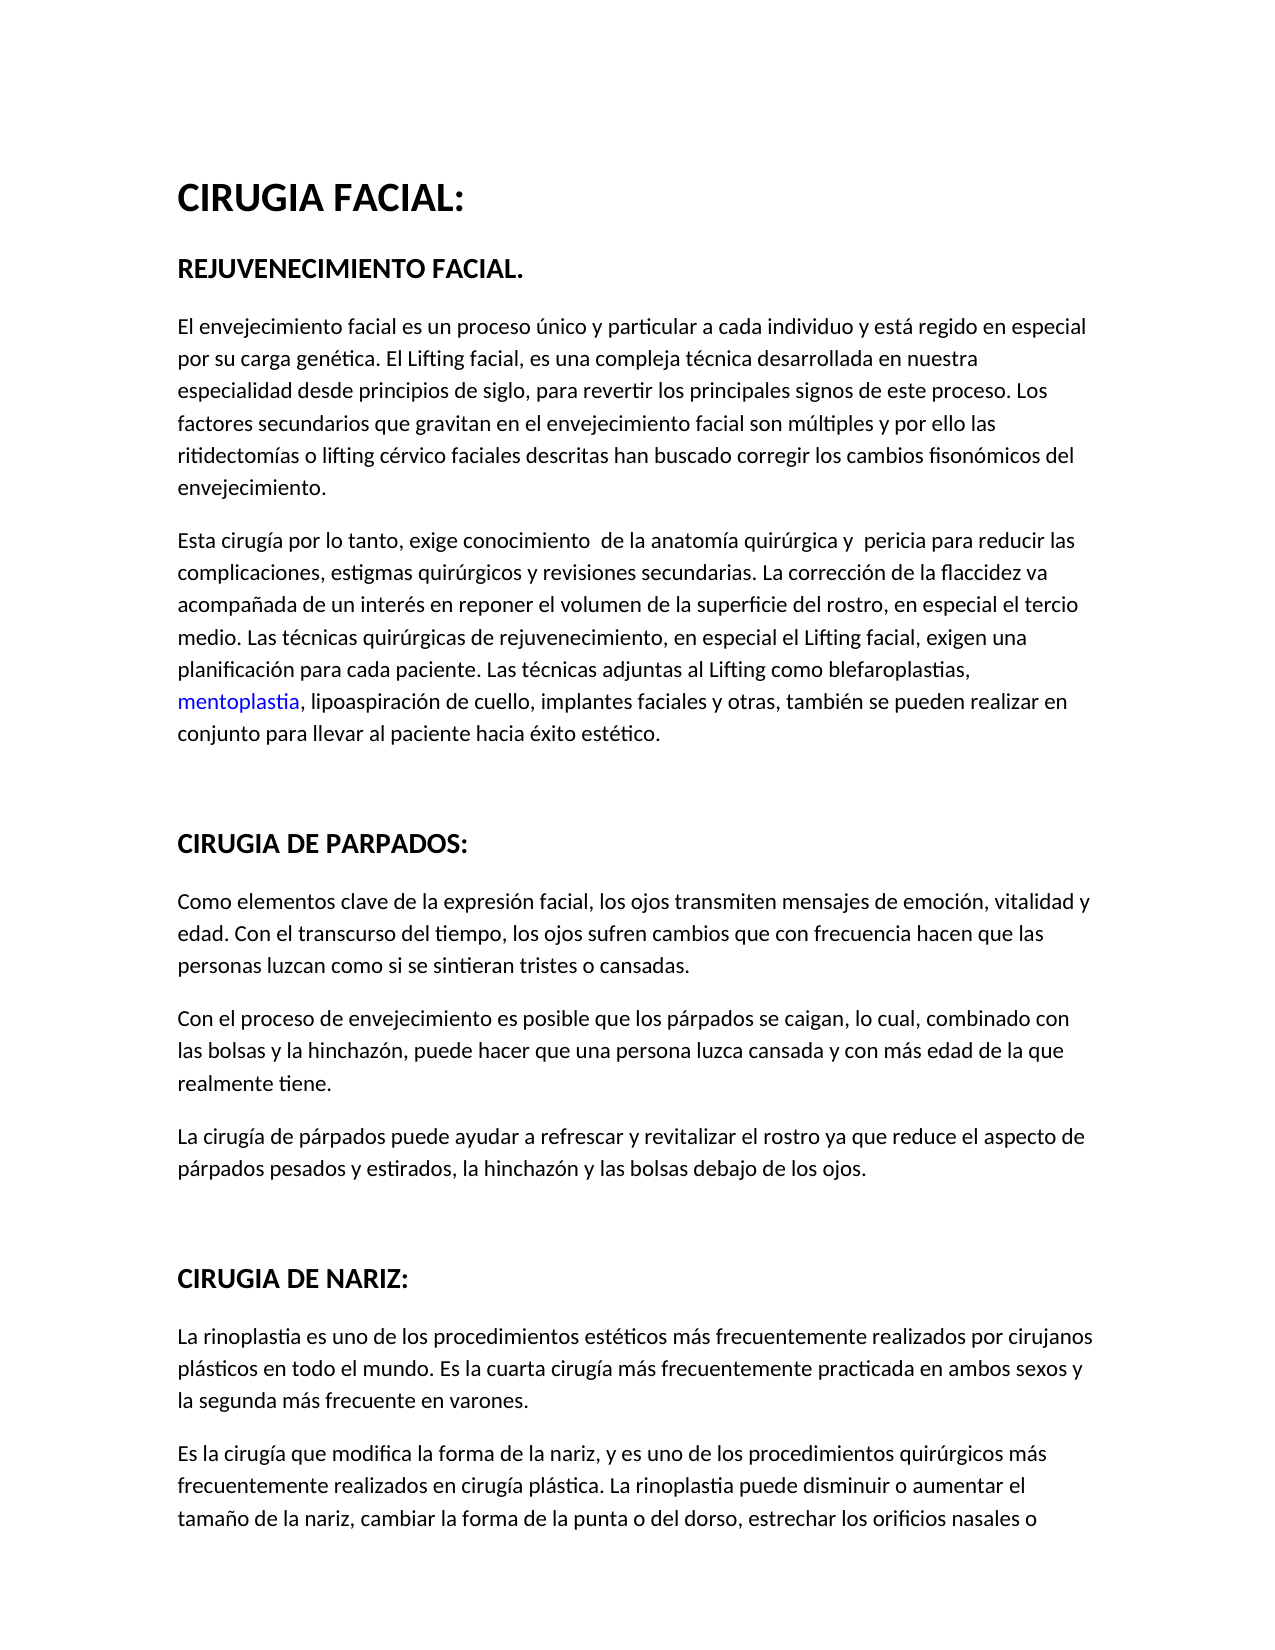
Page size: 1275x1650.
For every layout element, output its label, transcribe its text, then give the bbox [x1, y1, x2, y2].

text La cirugía de párpados puede ayudar a refrescar y revitalizar el rostro ya que reduce el aspecto de párpados pesados y estirados, la hinchazón y las bolsas debajo de los ojos. [177, 1122, 1098, 1182]
text Como elementos clave de la expresión facial, los ojos transmiten mensajes de emoción, vitalidad y edad. Con el transcurso del tiempo, los ojos sufren cambios que con frecuencia hacen que las personas luzcan como si se sintieran tristes o cansadas. [177, 887, 1098, 979]
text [177, 1439, 1098, 1532]
text REJUVENECIMIENTO FACIAL. [177, 250, 1098, 286]
text CIRUGIA DE NARIZ: [177, 1260, 1098, 1296]
text CIRUGIA DE PARPADOS: [177, 825, 1098, 861]
text Con el proceso de envejecimiento es posible que los párpados se caigan, lo cual, combinado con las bolsas y la hinchazón, puede hacer que una persona luzca cansada y con más edad de la que realmente tiene. [177, 1004, 1098, 1097]
text La rinoplastia es uno de los procedimientos estéticos más frecuentemente realizados por cirujanos plásticos en todo el mundo. Es la cuarta cirugía más frecuentemente practicada en ambos sexos y la segunda más frecuente en varones. [177, 1322, 1098, 1414]
text El envejecimiento facial es un proceso único y particular a cada individuo y está regido en especial por su carga genética. El Lifting facial, es una compleja técnica desarrollada en nuestra especialidad desde principios de siglo, para revertir los principales signos de este proceso. Los factores secundarios que gravitan en el envejecimiento facial son múltiples y por ello las ritidectomías o lifting cérvico faciales descritas han buscado corregir los cambios fisonómicos del envejecimiento. [177, 312, 1098, 501]
text CIRUGIA FACIAL: [177, 171, 1098, 222]
text Esta cirugía por lo tanto, exige conocimiento de la anatomía quirúrgica y pericia para reducir las complicaciones, estigmas quirúrgicos y revisiones secundarias. La corrección de la flaccidez va acompañada de un interés en reponer el volumen de la superficie del rostro, en especial el tercio medio. Las técnicas quirúrgicas de rejuvenecimiento, en especial el Lifting facial, exigen una planificación para cada paciente. Las técnicas adjuntas al Lifting como blefaroplastias, mentoplastia, lipoaspiración de cuello, implantes faciales y otras, también se pueden realizar en conjunto para llevar al paciente hacia éxito estético. [177, 526, 1098, 747]
